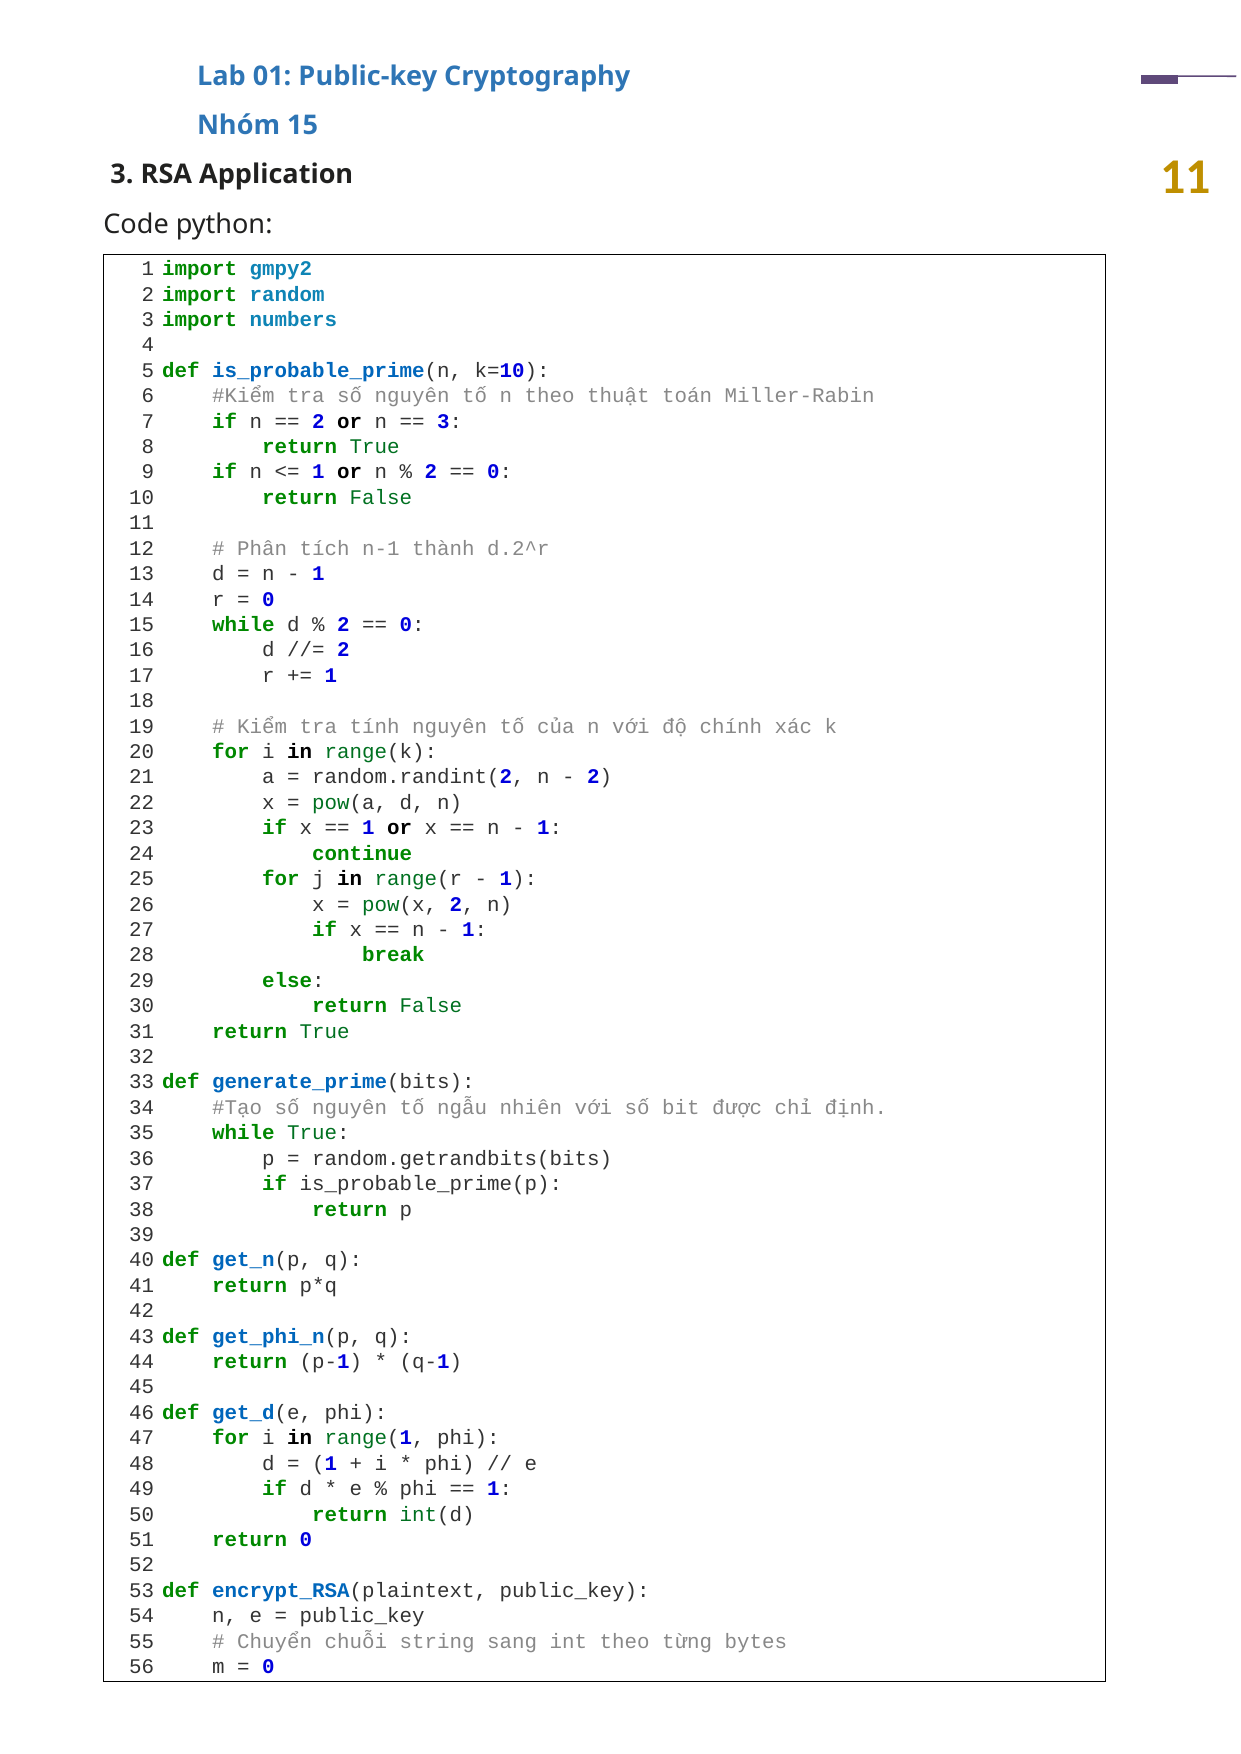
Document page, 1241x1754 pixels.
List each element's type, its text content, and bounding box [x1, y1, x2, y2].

text 3. RSA Application [103, 155, 1153, 192]
table_header [104, 255, 1105, 1681]
text Code python: [103, 204, 1153, 241]
